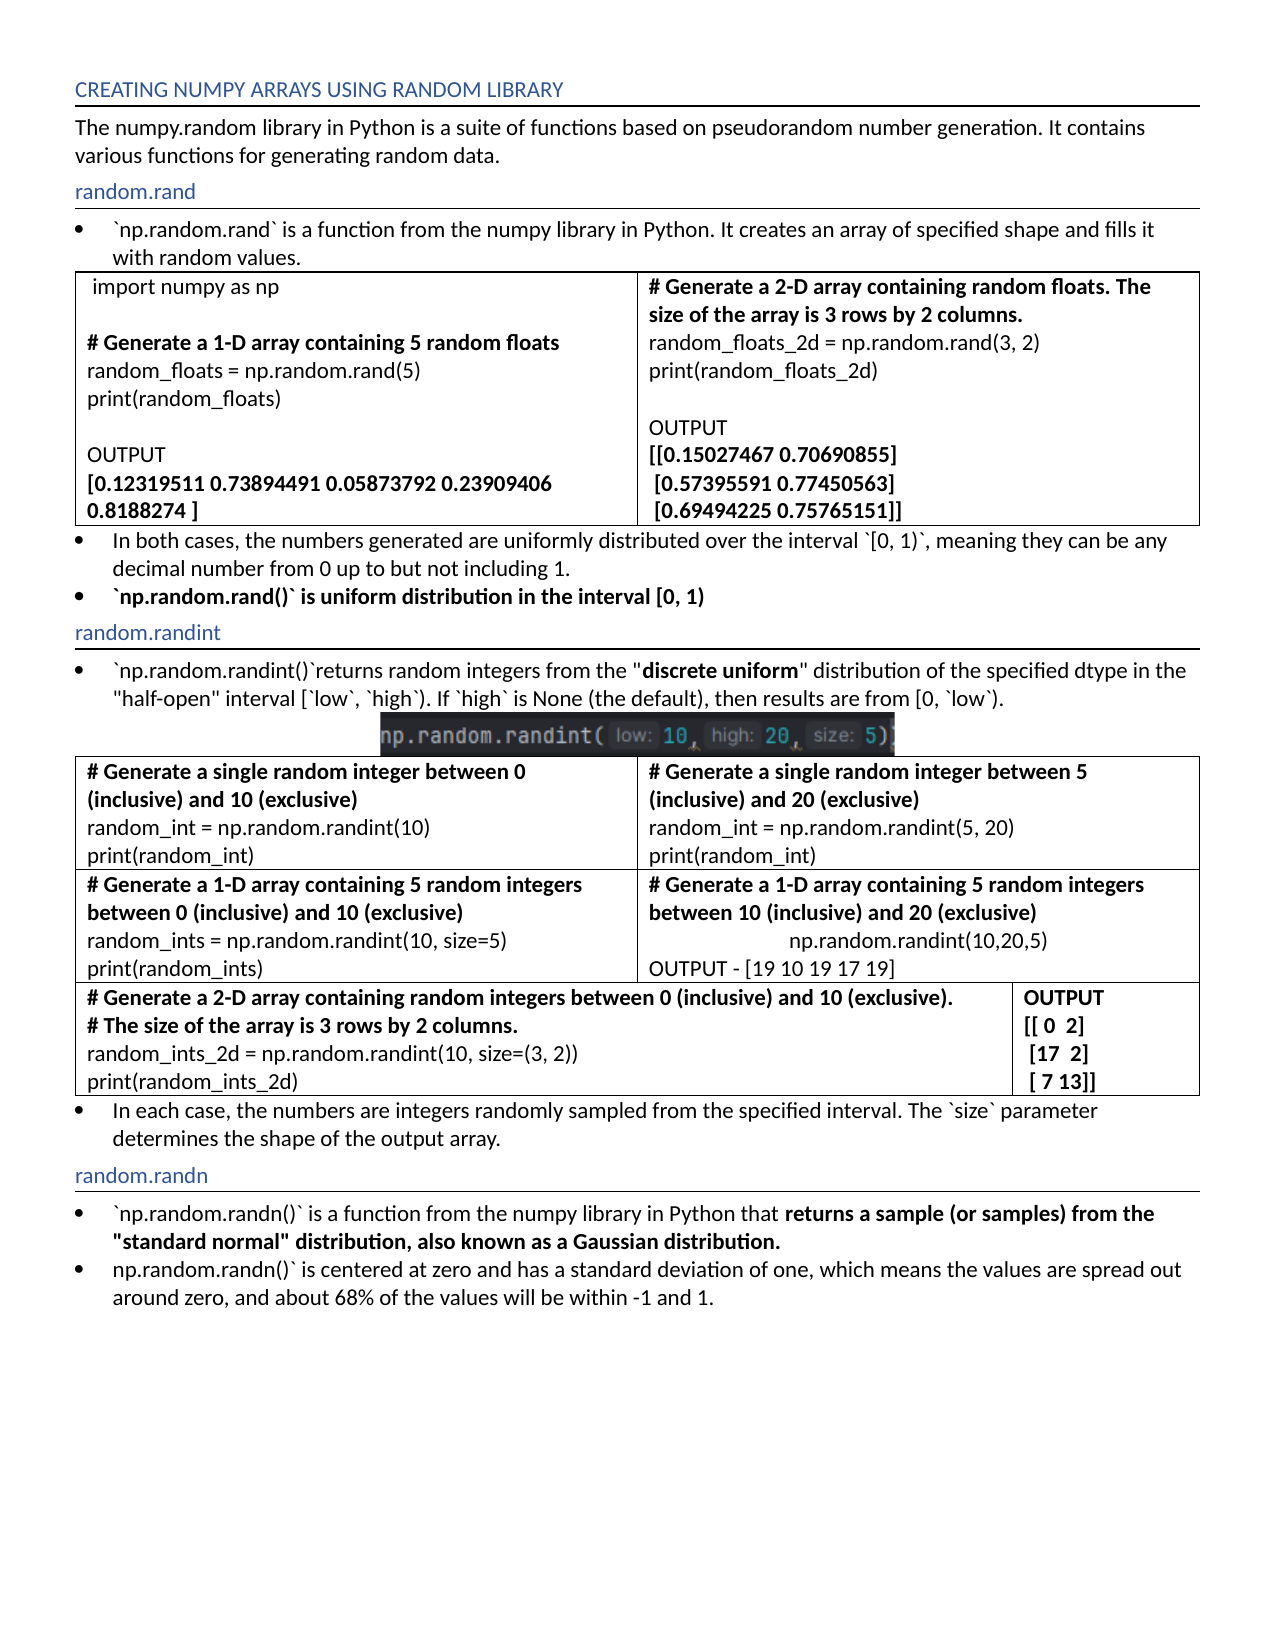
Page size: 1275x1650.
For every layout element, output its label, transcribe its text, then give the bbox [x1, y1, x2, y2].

table_cell # Generate a 2-D array containing random integers between 0 (inclusive) and 10 (exclusive). # The size of the array is 3 rows by 2 columns. random_ints_2d = np.random.randint(10, size=(3, 2)) print(random_ints_2d) [76, 983, 1012, 1095]
list `np.random.randn()` is a function from the numpy library in Python that returns a sample (or samples) from the "standard normal" distribution, also known as a Gaussian distribution. [75, 1199, 1200, 1255]
table_cell # Generate a 1-D array containing 5 random integers between 10 (inclusive) and 20 (exclusive) np.random.randint(10,20,5) OUTPUT - [19 10 19 17 19] [638, 870, 1199, 982]
table_header # Generate a single random integer between 5 (inclusive) and 20 (exclusive) random_int = np.random.randint(5, 20) print(random_int) [638, 757, 1199, 869]
text The numpy.random library in Python is a suite of functions based on pseudorandom number generation. It contains various functions for generating random data. [75, 113, 1200, 169]
list In both cases, the numbers generated are uniformly distributed over the interval `[0, 1)`, meaning they can be any decimal number from 0 up to but not including 1. [75, 526, 1200, 582]
table_cell OUTPUT [[ 0 2] [17 2] [ 7 13]] [1013, 983, 1199, 1095]
list np.random.randn()` is centered at zero and has a standard deviation of one, which means the values are spread out around zero, and about 68% of the values will be within -1 and 1. [75, 1255, 1200, 1311]
subtitle random.rand [75, 177, 1200, 208]
subtitle CREATING NUMPY ARRAYS USING RANDOM LIBRARY [75, 75, 1200, 105]
table_cell # Generate a 1-D array containing 5 random integers between 0 (inclusive) and 10 (exclusive) random_ints = np.random.randint(10, size=5) print(random_ints) [76, 870, 637, 982]
table_header # Generate a single random integer between 0 (inclusive) and 10 (exclusive) random_int = np.random.randint(10) print(random_int) [76, 757, 637, 869]
subtitle random.randn [75, 1161, 1200, 1191]
list `np.random.rand()` is uniform distribution in the interval [0, 1) [75, 582, 1200, 610]
list In each case, the numbers are integers randomly sampled from the specified interval. The `size` parameter determines the shape of the output array. [75, 1096, 1200, 1152]
list `np.random.randint()`returns random integers from the "discrete uniform" distribution of the specified dtype in the "half-open" interval [`low`, `high`). If `high` is None (the default), then results are from [0, `low`). [75, 656, 1200, 712]
list `np.random.rand` is a function from the numpy library in Python. It creates an array of specified shape and fills it with random values. [75, 215, 1200, 271]
subtitle random.randint [75, 618, 1200, 648]
table_header import numpy as np # Generate a 1-D array containing 5 random floats random_floats = np.random.rand(5) print(random_floats) OUTPUT [0.12319511 0.73894491 0.05873792 0.23909406 0.8188274 ] [76, 273, 637, 525]
picture [380, 712, 895, 756]
table_header # Generate a 2-D array containing random floats. The size of the array is 3 rows by 2 columns. random_floats_2d = np.random.rand(3, 2) print(random_floats_2d) OUTPUT [[0.15027467 0.70690855] [0.57395591 0.77450563] [0.69494225 0.75765151]] [638, 273, 1199, 525]
